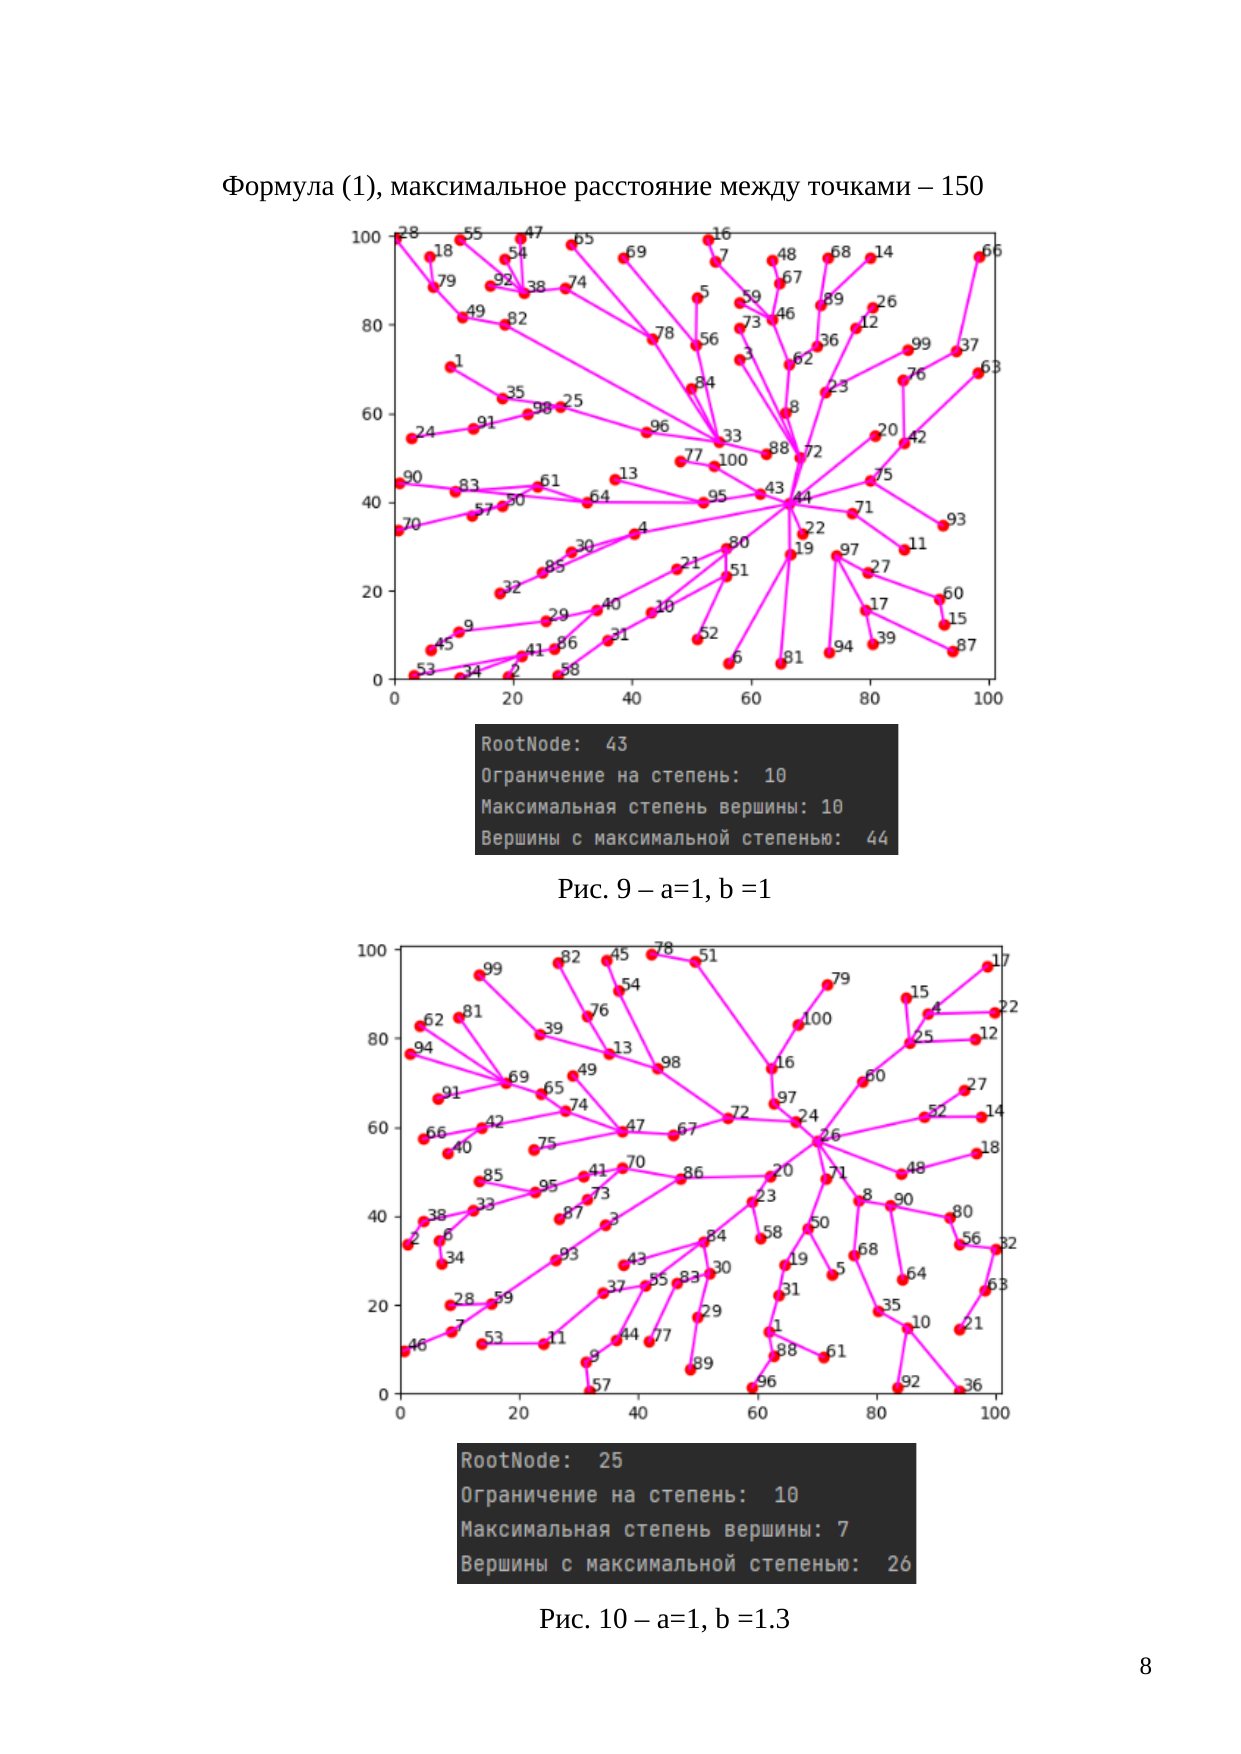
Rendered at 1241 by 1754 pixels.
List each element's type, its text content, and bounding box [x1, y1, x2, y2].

picture [457, 1443, 917, 1584]
picture [350, 218, 1024, 708]
picture [346, 921, 1028, 1427]
list Формула (1), максимальное расстояние между точками – 150 [177, 168, 1152, 202]
list Рис. 9 – а=1, b =1 [177, 871, 1152, 905]
picture [475, 724, 899, 855]
list Рис. 10 – а=1, b =1.3 [177, 1601, 1152, 1634]
